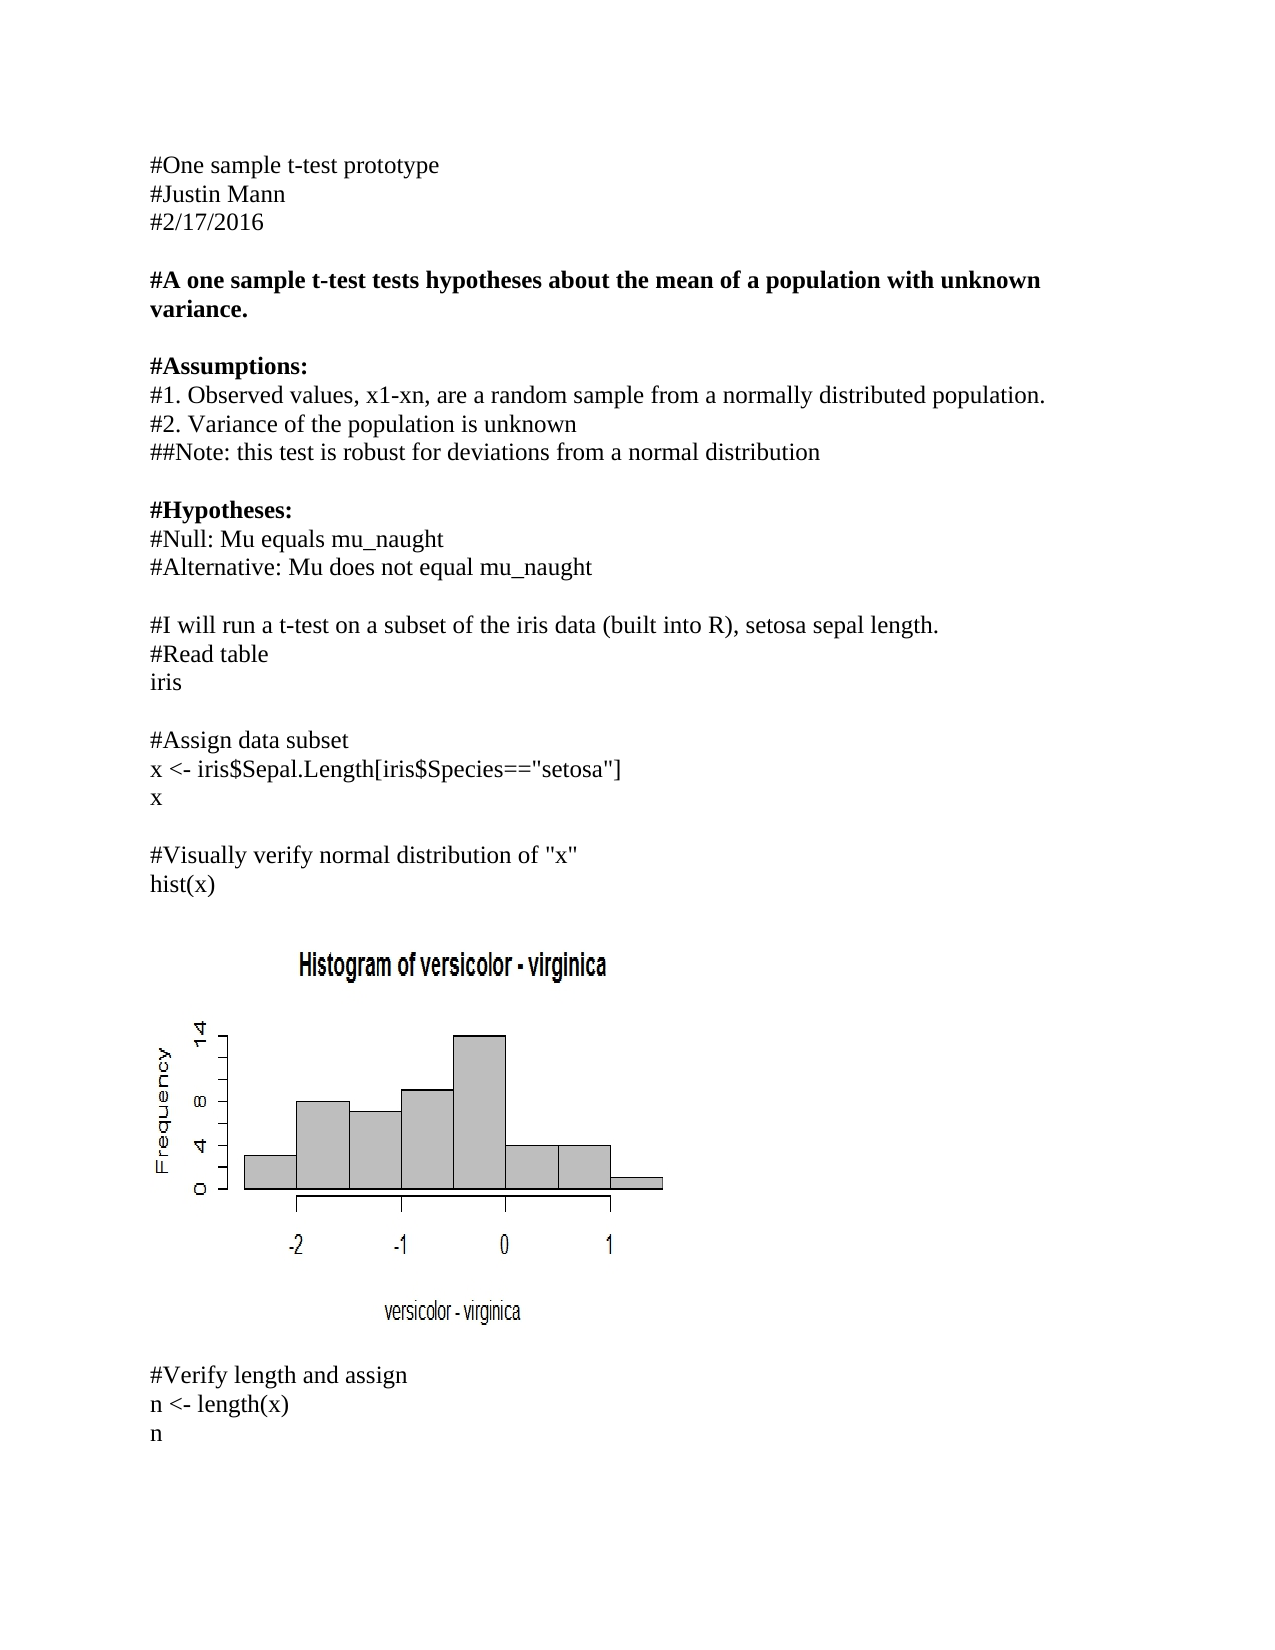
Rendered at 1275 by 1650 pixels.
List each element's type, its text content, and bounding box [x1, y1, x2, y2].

text n [150, 1418, 1125, 1447]
text #Null: Mu equals mu_naught [150, 524, 1125, 552]
picture [150, 897, 719, 1361]
text x [150, 782, 1125, 811]
text #2. Variance of the population is unknown [150, 409, 1125, 437]
text #Alternative: Mu does not equal mu_naught [150, 552, 1125, 581]
text #Justin Mann [150, 179, 1125, 207]
text ##Note: this test is robust for deviations from a normal distribution [150, 437, 1125, 466]
text #Assign data subset [150, 725, 1125, 754]
text #Hypotheses: [150, 495, 1125, 524]
text iris [150, 667, 1125, 696]
text #Visually verify normal distribution of "x" [150, 840, 1125, 869]
text #1. Observed values, x1-xn, are a random sample from a normally distributed population. [150, 380, 1125, 409]
text hist(x) [150, 869, 1125, 897]
text #One sample t-test prototype [150, 150, 1125, 179]
text x <- iris$Sepal.Length[iris$Species=="setosa"] [150, 754, 1125, 782]
text #A one sample t-test tests hypotheses about the mean of a population with unknown variance. [150, 265, 1125, 322]
text #Assumptions: [150, 351, 1125, 380]
text #2/17/2016 [150, 207, 1125, 236]
text #Verify length and assign [150, 1361, 1125, 1389]
text #Read table [150, 639, 1125, 667]
text n <- length(x) [150, 1389, 1125, 1418]
text #I will run a t-test on a subset of the iris data (built into R), setosa sepal length. [150, 610, 1125, 639]
